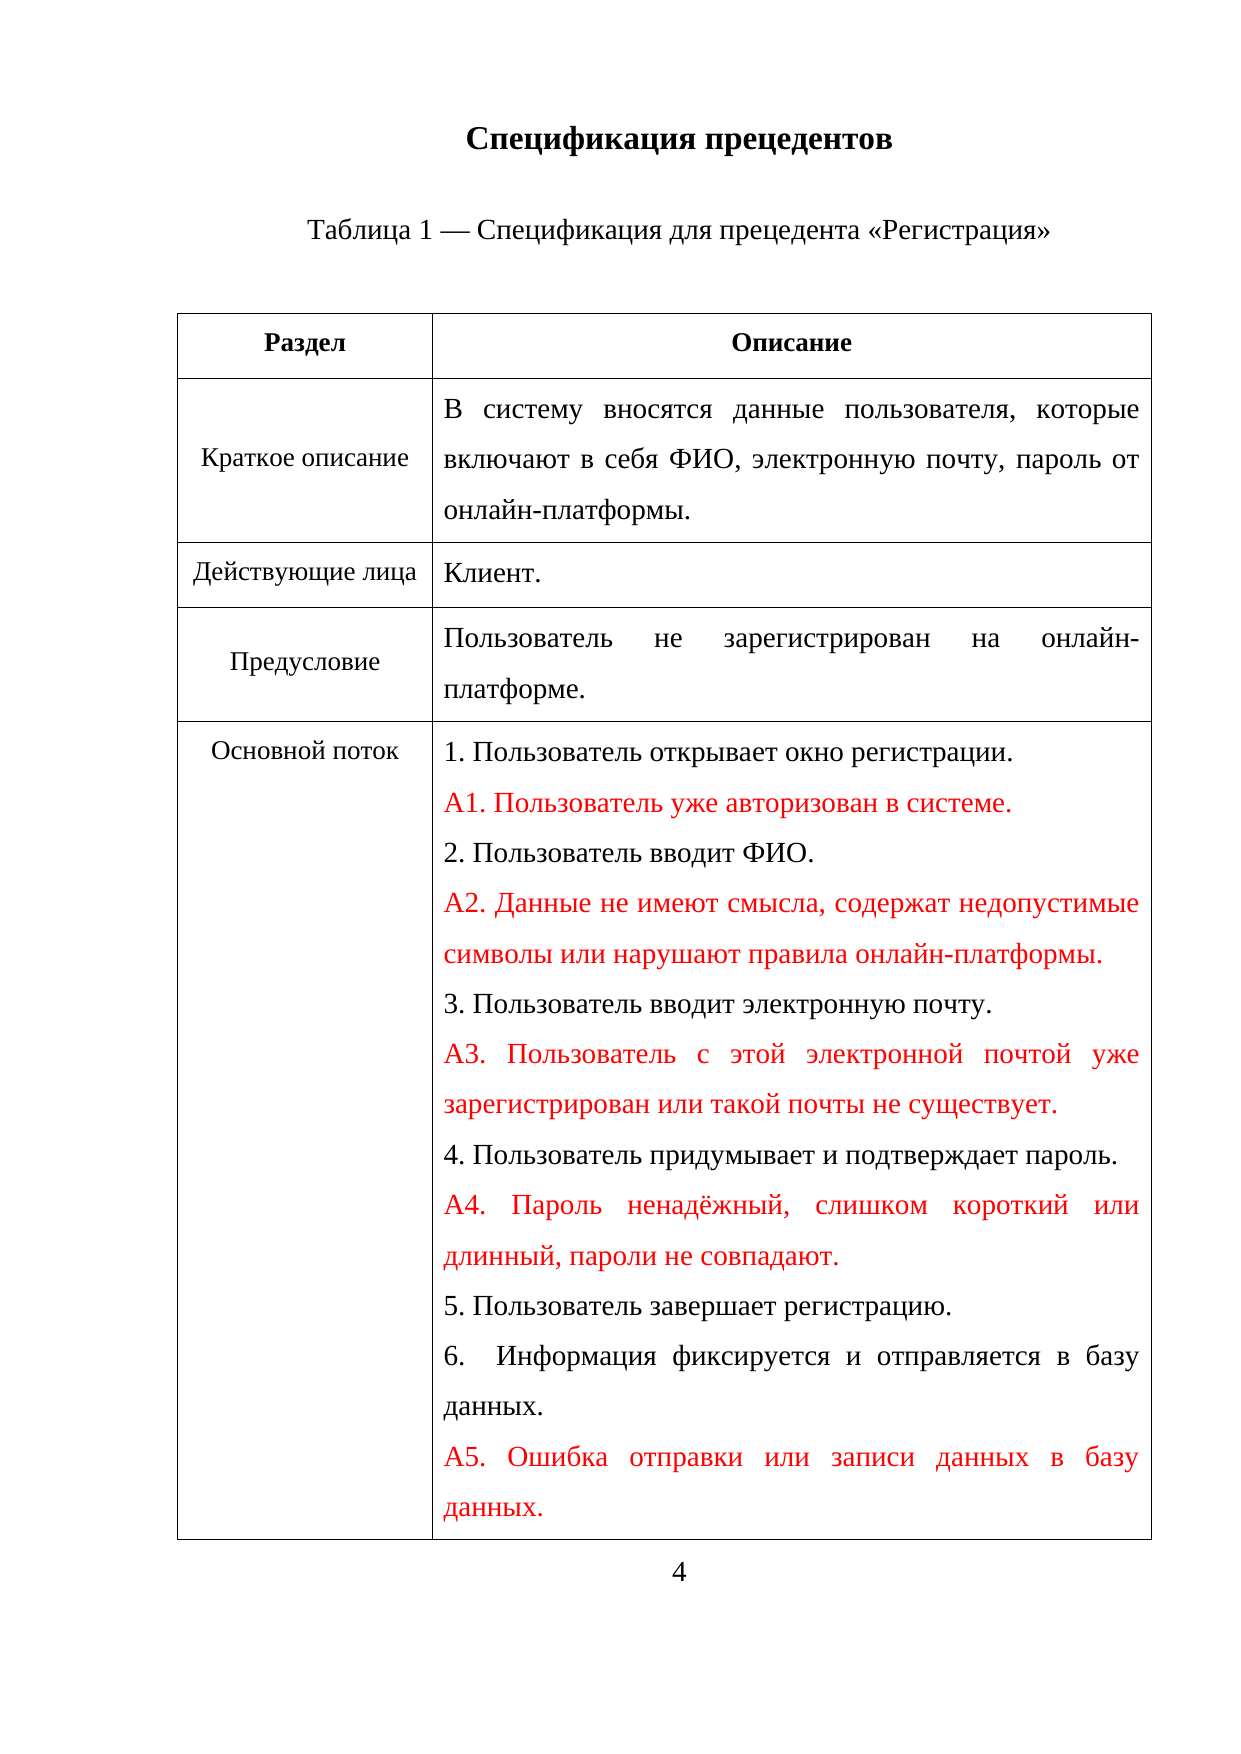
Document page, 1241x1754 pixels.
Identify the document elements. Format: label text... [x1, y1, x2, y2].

table_cell Клиент. [433, 543, 1151, 607]
table_cell Основной поток [178, 722, 432, 1539]
table_cell В систему вносятся данные пользователя, которые включают в себя ФИО, электронную почту, пароль от онлайн-платформы. [433, 379, 1151, 542]
text Таблица 1 — Спецификация для прецедента «Регистрация» [177, 212, 1181, 246]
table_cell Предусловие [178, 608, 432, 721]
table_cell Пользователь не зарегистрирован на онлайн-платформе. [433, 608, 1151, 721]
table_cell Действующие лица [178, 543, 432, 607]
table_header Раздел [178, 314, 432, 378]
text Спецификация прецедентов [177, 118, 1181, 156]
table_header Описание [433, 314, 1151, 378]
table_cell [433, 722, 1151, 1539]
table_cell Краткое описание [178, 379, 432, 542]
